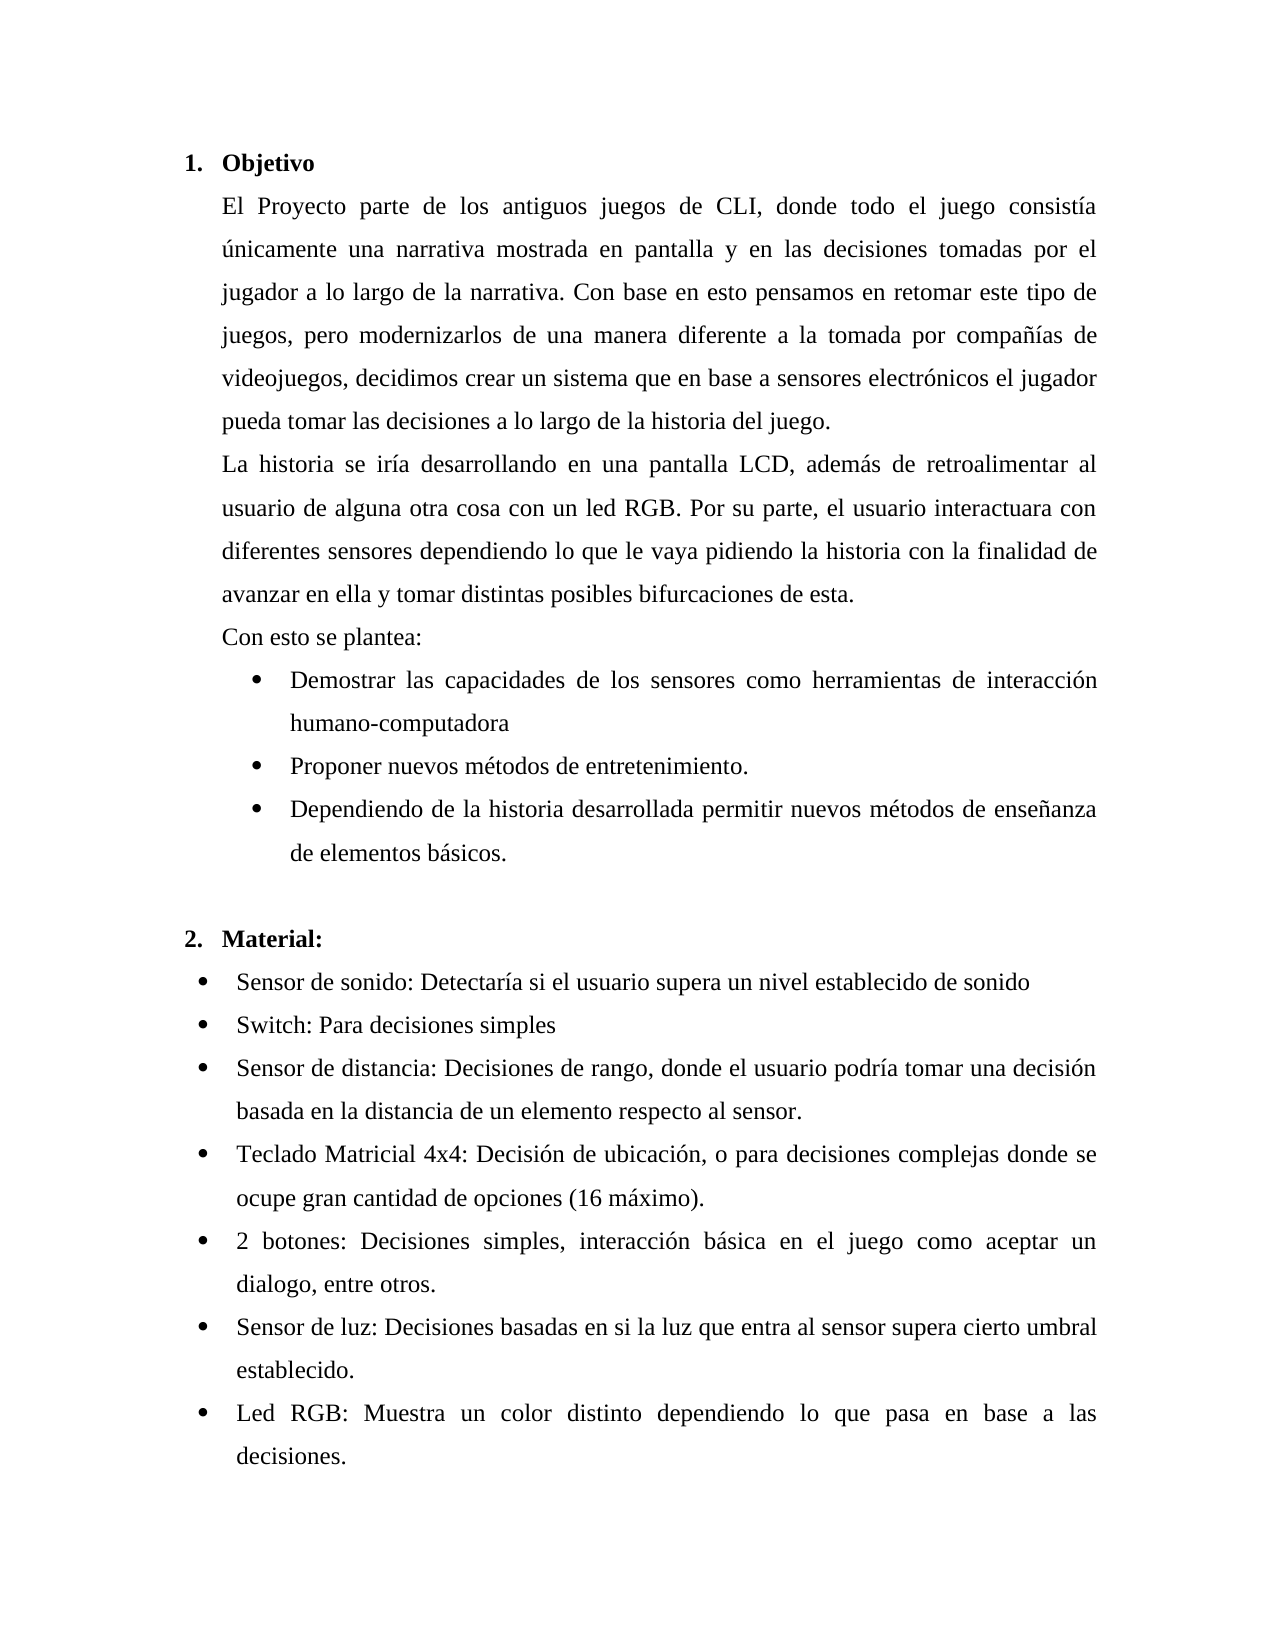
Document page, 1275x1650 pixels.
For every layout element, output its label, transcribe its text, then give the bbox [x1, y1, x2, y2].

list Sensor de sonido: Detectaría si el usuario supera un nivel establecido de sonido [199, 967, 1098, 996]
list Sensor de distancia: Decisiones de rango, donde el usuario podría tomar una decisión basada en la distancia de un elemento respecto al sensor. [199, 1053, 1098, 1125]
list Dependiendo de la historia desarrollada permitir nuevos métodos de enseñanza de elementos básicos. [252, 794, 1098, 866]
list Con esto se plantea: [222, 622, 1098, 651]
list Proponer nuevos métodos de entretenimiento. [252, 751, 1098, 780]
list Led RGB: Muestra un color distinto dependiendo lo que pasa en base a las decisiones. [199, 1398, 1098, 1470]
list La historia se iría desarrollando en una pantalla LCD, además de retroalimentar al usuario de alguna otra cosa con un led RGB. Por su parte, el usuario interactuara con diferentes sensores dependiendo lo que le vaya pidiendo la historia con la finalidad de avanzar en ella y tomar distintas posibles bifurcaciones de esta. [222, 449, 1098, 608]
list Objetivo [184, 148, 1098, 176]
list Teclado Matricial 4x4: Decisión de ubicación, o para decisiones complejas donde se ocupe gran cantidad de opciones (16 máximo). [199, 1139, 1098, 1211]
list Sensor de luz: Decisiones basadas en si la luz que entra al sensor supera cierto umbral establecido. [199, 1312, 1098, 1384]
list Switch: Para decisiones simples [199, 1010, 1098, 1039]
list Demostrar las capacidades de los sensores como herramientas de interacción humano-computadora [252, 665, 1098, 737]
list 2 botones: Decisiones simples, interacción básica en el juego como aceptar un dialogo, entre otros. [199, 1226, 1098, 1298]
list Material: [184, 924, 1098, 953]
list El Proyecto parte de los antiguos juegos de CLI, donde todo el juego consistía únicamente una narrativa mostrada en pantalla y en las decisiones tomadas por el jugador a lo largo de la narrativa. Con base en esto pensamos en retomar este tipo de juegos, pero modernizarlos de una manera diferente a la tomada por compañías de videojuegos, decidimos crear un sistema que en base a sensores electrónicos el jugador pueda tomar las decisiones a lo largo de la historia del juego. [222, 191, 1098, 435]
